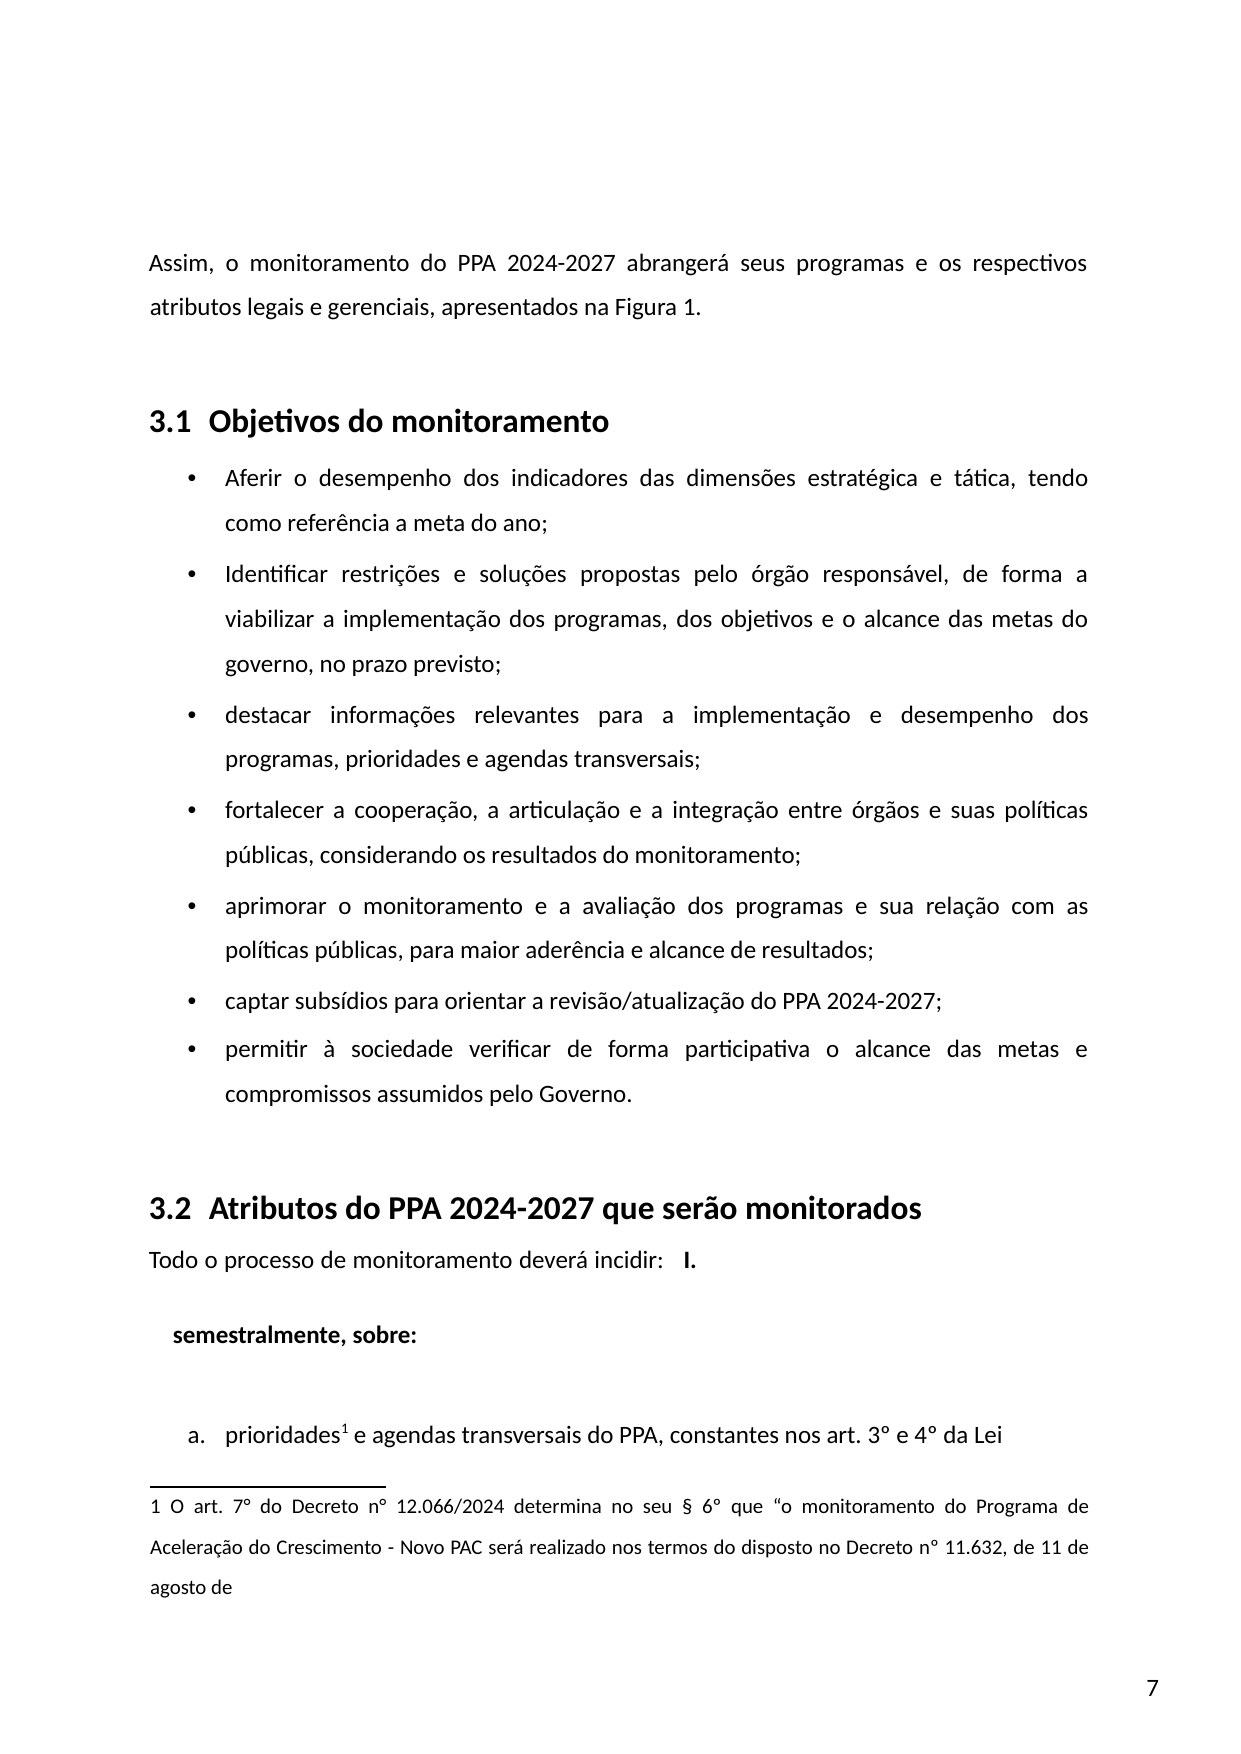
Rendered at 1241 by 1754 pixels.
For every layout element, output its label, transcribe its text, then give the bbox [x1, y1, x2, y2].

list permitir à sociedade verificar de forma participativa o alcance das metas e compromissos assumidos pelo Governo. [187, 1034, 1089, 1109]
list destacar informações relevantes para a implementação e desempenho dos programas, prioridades e agendas transversais; [187, 699, 1089, 774]
list prioridades e agendas transversais do PPA, constantes nos art. 3º e 4º da Lei [187, 1419, 1089, 1449]
text Assim, o monitoramento do PPA 2024-2027 abrangerá seus programas e os respectivos atributos legais e gerenciais, apresentados na Figura 1. [150, 247, 1091, 322]
text Todo o processo de monitoramento deverá incidir: I. semestralmente, sobre: [148, 1244, 697, 1349]
list fortalecer a cooperação, a articulação e a integração entre órgãos e suas políticas públicas, considerando os resultados do monitoramento; [187, 794, 1089, 870]
list Identificar restrições e soluções propostas pelo órgão responsável, de forma a viabilizar a implementação dos programas, dos objetivos e o alcance das metas do governo, no prazo previsto; [187, 558, 1089, 678]
list aprimorar o monitoramento e a avaliação dos programas e sua relação com as políticas públicas, para maior aderência e alcance de resultados; [187, 890, 1089, 965]
subtitle Objetivos do monitoramento [148, 400, 1090, 441]
list captar subsídios para orientar a revisão/atualização do PPA 2024-2027; [187, 986, 1089, 1016]
subtitle Atributos do PPA 2024-2027 que serão monitorados [148, 1187, 1090, 1228]
list Aferir o desempenho dos indicadores das dimensões estratégica e tática, tendo como referência a meta do ano; [187, 463, 1089, 538]
